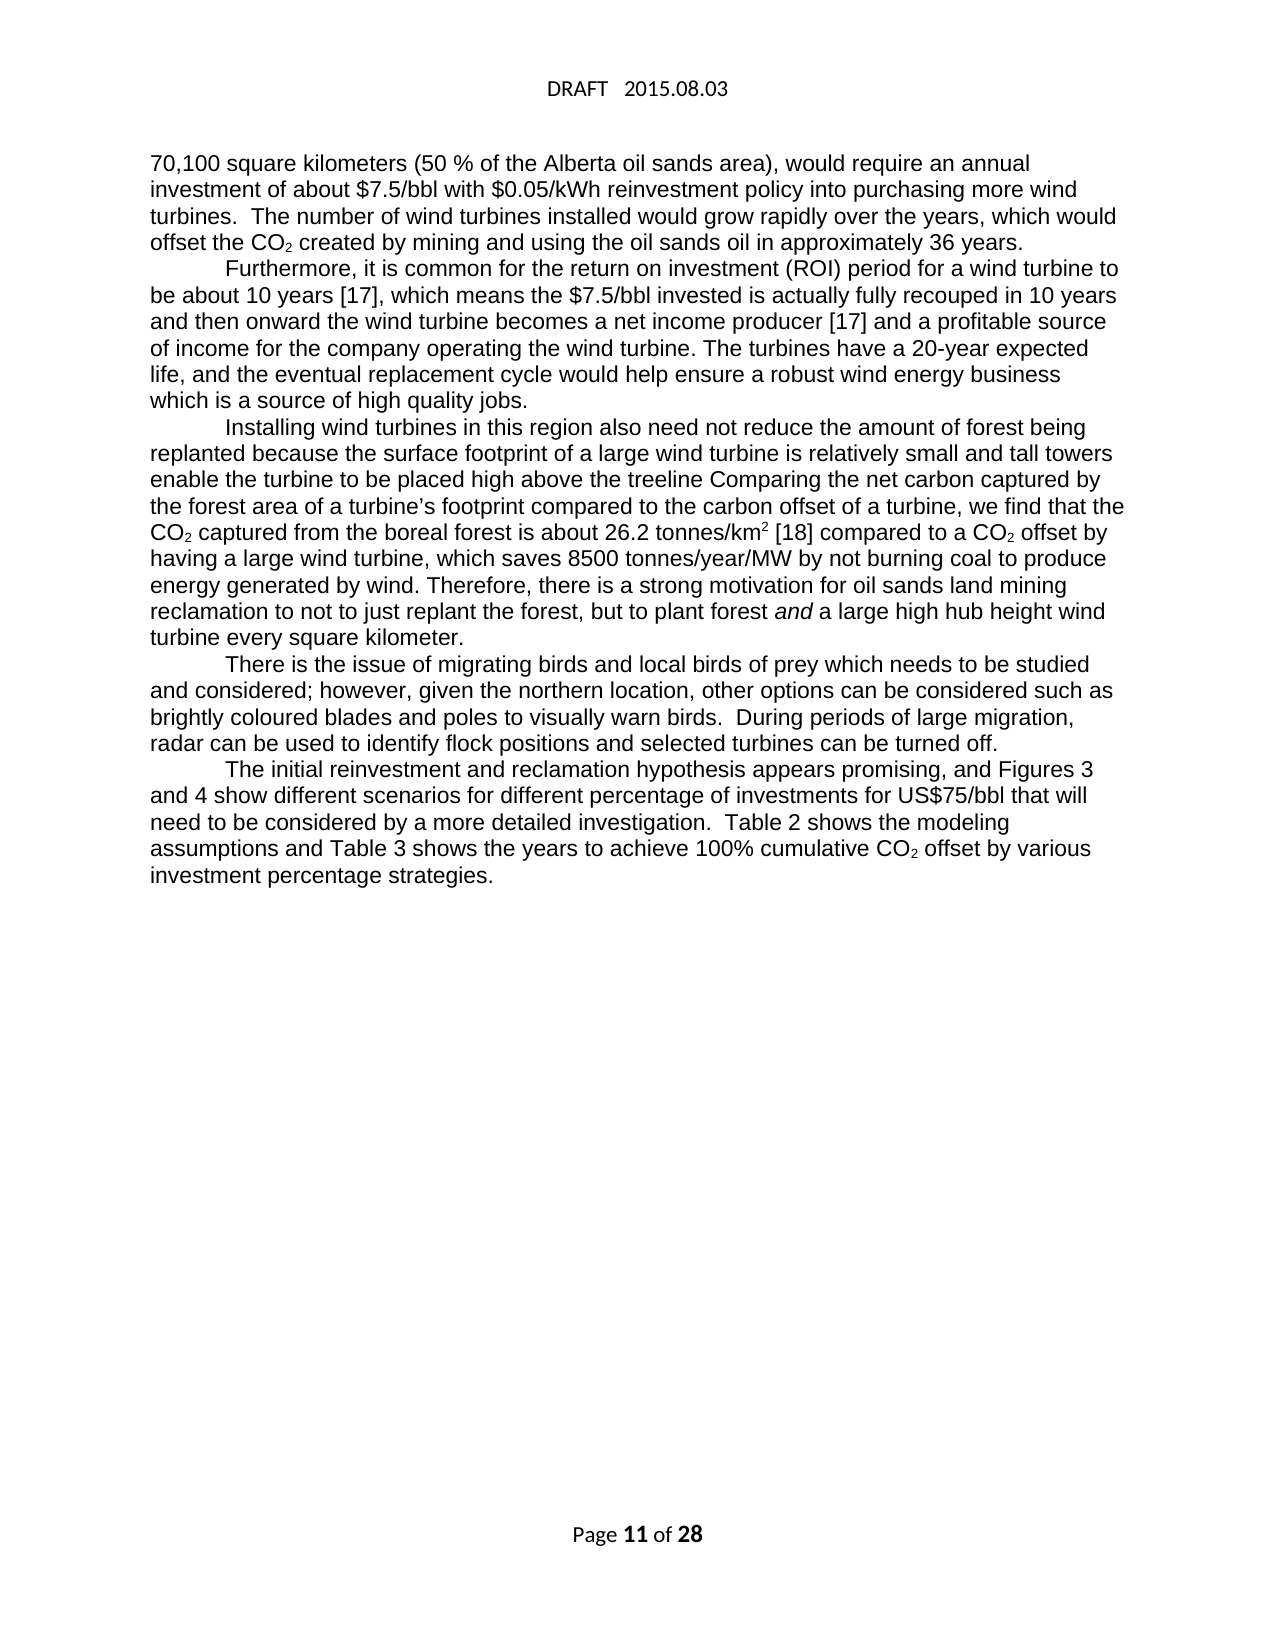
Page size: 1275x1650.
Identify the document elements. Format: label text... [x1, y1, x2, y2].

text The initial reinvestment and reclamation hypothesis appears promising, and Figures 3 and 4 show different scenarios for different percentage of investments for US$75/bbl that will need to be considered by a more detailed investigation. Table 2 shows the modeling assumptions and Table 3 shows the years to achieve 100% cumulative CO2 offset by various investment percentage strategies. [150, 756, 1125, 888]
text Installing wind turbines in this region also need not reduce the amount of forest being replanted because the surface footprint of a large wind turbine is relatively small and tall towers enable the turbine to be placed high above the treeline Comparing the net carbon captured by the forest area of a turbine’s footprint compared to the carbon offset of a turbine, we find that the CO2 captured from the boreal forest is about 26.2 tonnes/km2 [18] compared to a CO2 offset by having a large wind turbine, which saves 8500 tonnes/year/MW by not burning coal to produce energy generated by wind. Therefore, there is a strong motivation for oil sands land mining reclamation to not to just replant the forest, but to plant forest and a large high hub height wind turbine every square kilometer. [150, 413, 1125, 651]
text Furthermore, it is common for the return on investment (ROI) period for a wind turbine to be about 10 years [17], which means the $7.5/bbl invested is actually fully recouped in 10 years and then onward the wind turbine becomes a net income producer [17] and a profitable source of income for the company operating the wind turbine. The turbines have a 20-year expected life, and the eventual replacement cycle would help ensure a robust wind energy business which is a source of high quality jobs. [150, 255, 1125, 413]
text There is the issue of migrating birds and local birds of prey which needs to be studied and considered; however, given the northern location, other options can be considered such as brightly coloured blades and poles to visually warn birds. During periods of large migration, radar can be used to identify flock positions and selected turbines can be turned off. [150, 651, 1125, 756]
